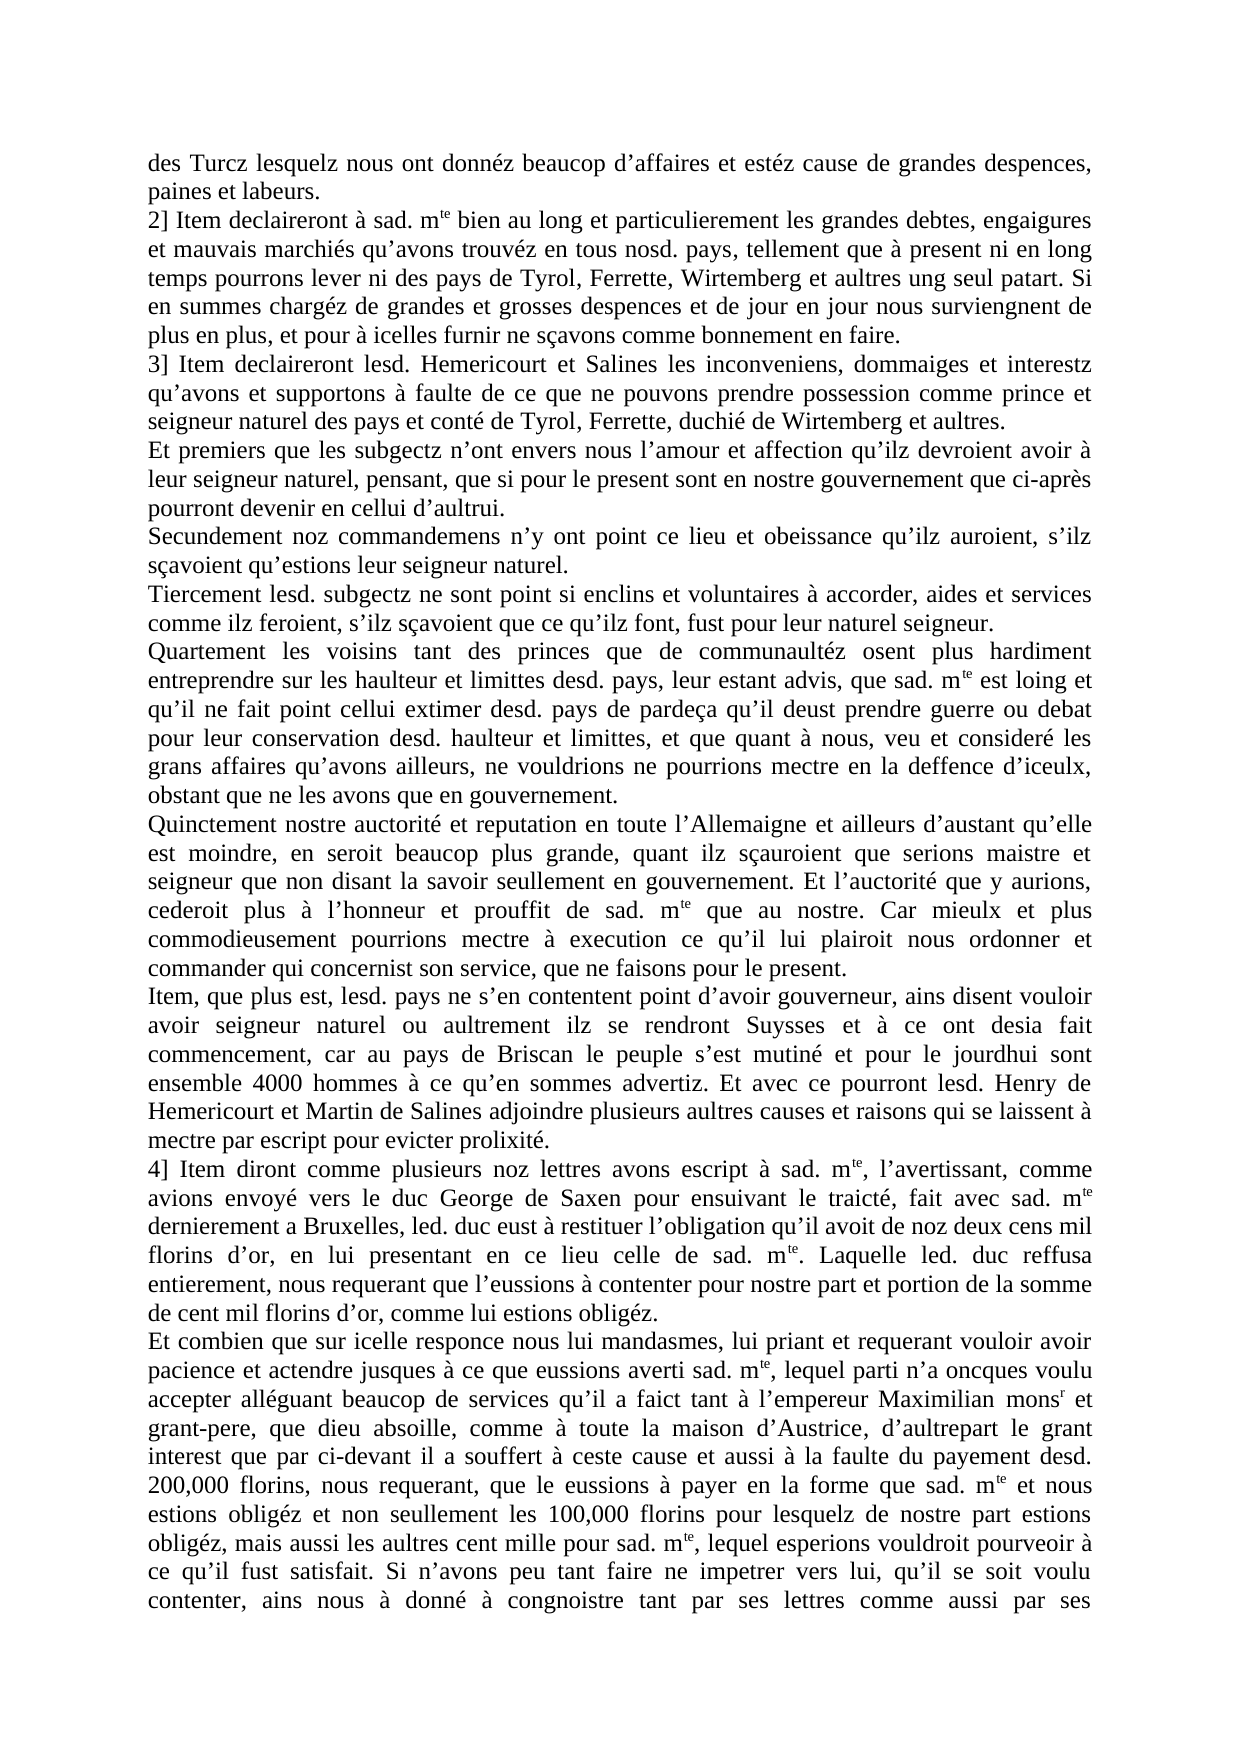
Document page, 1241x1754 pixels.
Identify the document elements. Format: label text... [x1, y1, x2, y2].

text 2] Item declaireront à sad. mte bien au long et particulierement les grandes debtes, engaigures et mauvais marchiés qu’avons trouvéz en tous nosd. pays, tellement que à present ni en long temps pourrons lever ni des pays de Tyrol, Ferrette, Wirtemberg et aultres ung seul patart. Si en summes chargéz de grandes et grosses despences et de jour en jour nous surviengnent de plus en plus, et pour à icelles furnir ne sçavons comme bonnement en faire. [148, 205, 1093, 349]
text Et premiers que les subgectz n’ont envers nous l’amour et affection qu’ilz devroient avoir à leur seigneur naturel, pensant, que si pour le present sont en nostre gouvernement que ci-après pourront devenir en cellui d’aultrui. [148, 435, 1093, 521]
text Secundement noz commandemens n’y ont point ce lieu et obeissance qu’ilz auroient, s’ilz sçavoient qu’estions leur seigneur naturel. [148, 521, 1093, 579]
text Quartement les voisins tant des princes que de communaultéz osent plus hardiment entreprendre sur les haulteur et limittes desd. pays, leur estant advis, que sad. mte est loing et qu’il ne fait point cellui extimer desd. pays de pardeça qu’il deust prendre guerre ou debat pour leur conservation desd. haulteur et limittes, et que quant à nous, veu et consideré les grans affaires qu’avons ailleurs, ne vouldrions ne pourrions mectre en la deffence d’iceulx, obstant que ne les avons que en gouvernement. [148, 636, 1093, 809]
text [148, 1326, 1093, 1614]
text Quinctement nostre auctorité et reputation en toute l’Allemaigne et ailleurs d’austant qu’elle est moindre, en seroit beaucop plus grande, quant ilz sçauroient que serions maistre et seigneur que non disant la savoir seullement en gouvernement. Et l’auctorité que y aurions, cederoit plus à l’honneur et prouffit de sad. mte que au nostre. Car mieulx et plus commodieusement pourrions mectre à execution ce qu’il lui plairoit nous ordonner et commander qui concernist son service, que ne faisons pour le present. [148, 809, 1093, 981]
text 4] Item diront comme plusieurs noz lettres avons escript à sad. mte, l’avertissant, comme avions envoyé vers le duc George de Saxen pour ensuivant le traicté, fait avec sad. mte dernierement a Bruxelles, led. duc eust à restituer l’obligation qu’il avoit de noz deux cens mil florins d’or, en lui presentant en ce lieu celle de sad. mte. Laquelle led. duc reffusa entierement, nous requerant que l’eussions à contenter pour nostre part et portion de la somme de cent mil florins d’or, comme lui estions obligéz. [148, 1154, 1093, 1326]
text 3] Item declaireront lesd. Hemericourt et Salines les inconveniens, dommaiges et interestz qu’avons et supportons à faulte de ce que ne pouvons prendre possession comme prince et seigneur naturel des pays et conté de Tyrol, Ferrette, duchié de Wirtemberg et aultres. [148, 349, 1093, 435]
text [148, 148, 1093, 205]
text Item, que plus est, lesd. pays ne s’en contentent point d’avoir gouverneur, ains disent vouloir avoir seigneur naturel ou aultrement ilz se rendront Suysses et à ce ont desia fait commencement, car au pays de Briscan le peuple s’est mutiné et pour le jourdhui sont ensemble 4000 hommes à ce qu’en sommes advertiz. Et avec ce pourront lesd. Henry de Hemericourt et Martin de Salines adjoindre plusieurs aultres causes et raisons qui se laissent à mectre par escript pour evicter prolixité. [148, 981, 1093, 1154]
text Tiercement lesd. subgectz ne sont point si enclins et voluntaires à accorder, aides et services comme ilz feroient, s’ilz sçavoient que ce qu’ilz font, fust pour leur naturel seigneur. [148, 579, 1093, 636]
